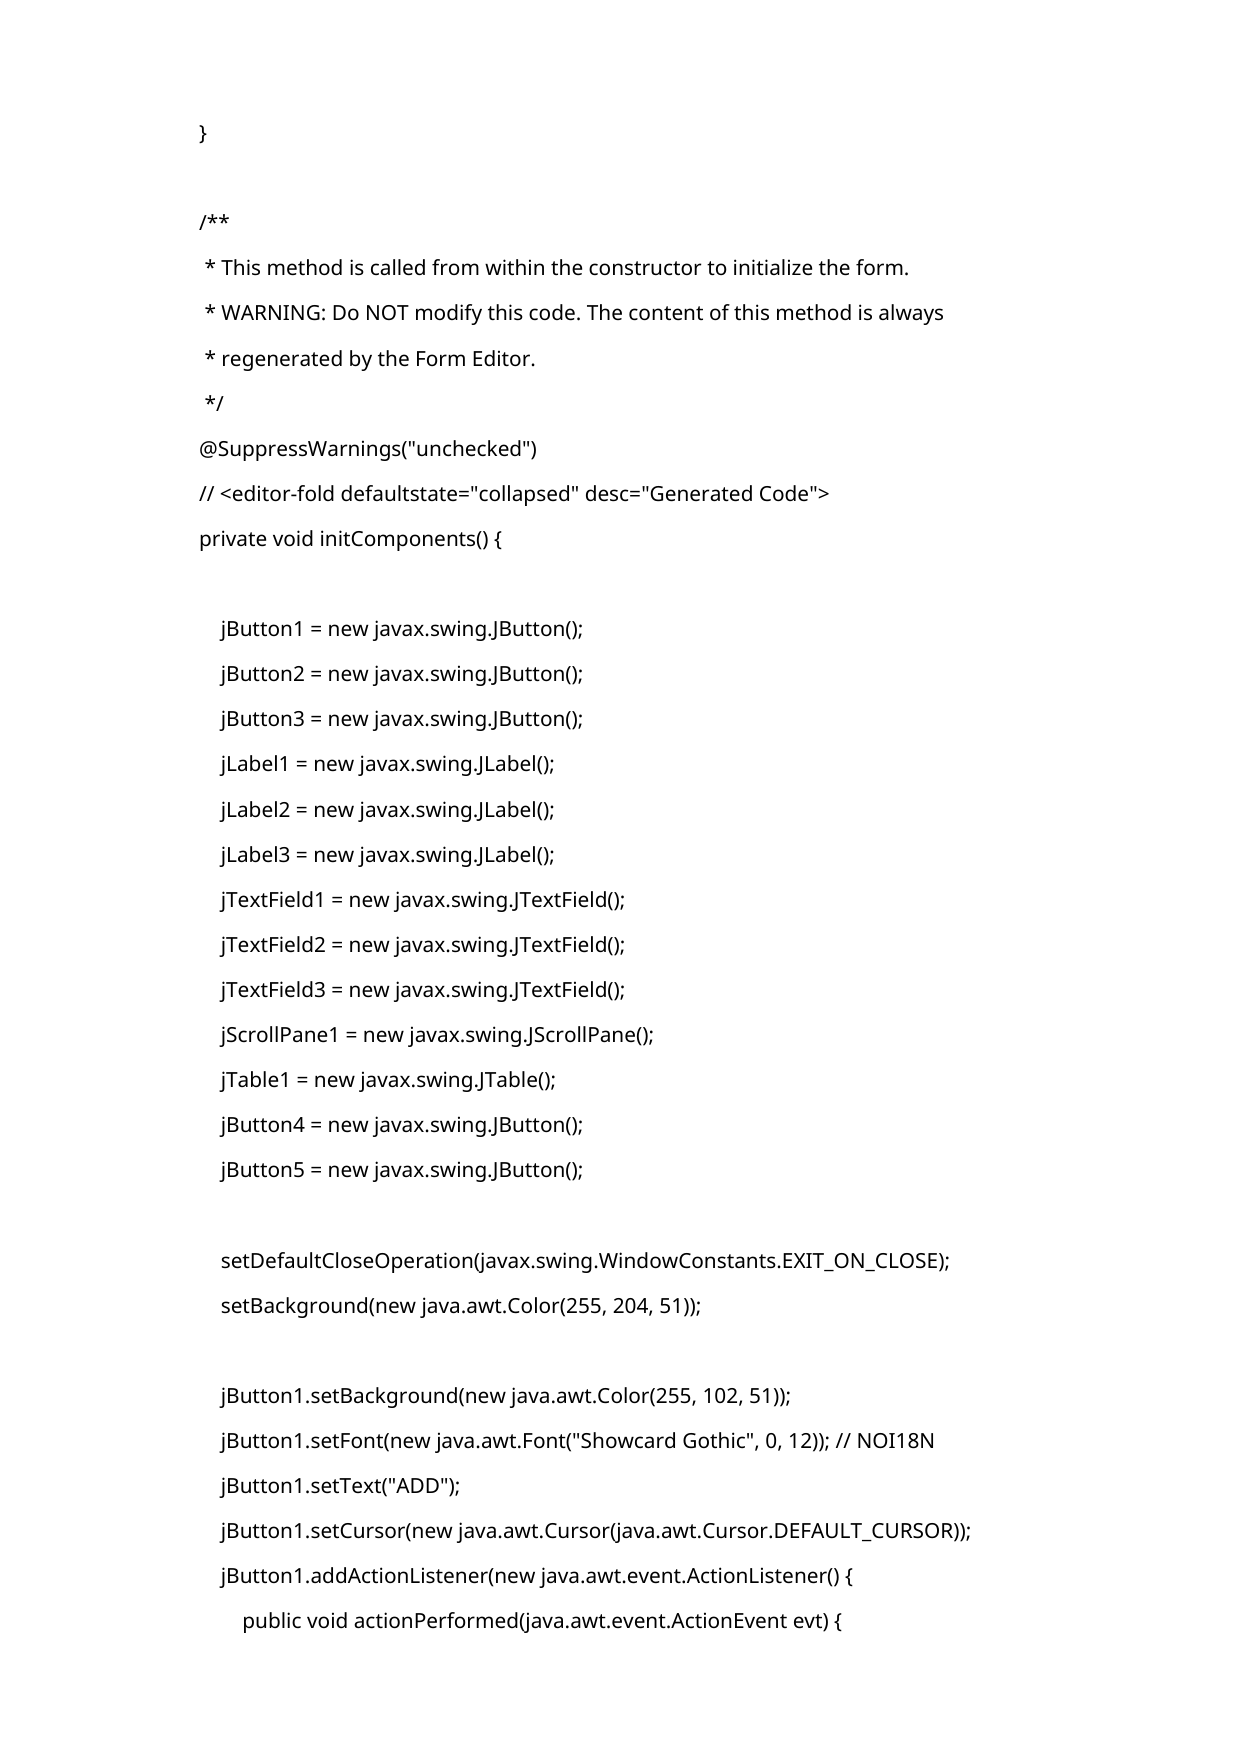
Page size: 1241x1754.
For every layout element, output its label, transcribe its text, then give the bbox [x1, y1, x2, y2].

text // <editor-fold defaultstate="collapsed" desc="Generated Code"> [177, 479, 1152, 507]
text jLabel3 = new javax.swing.JLabel(); [177, 840, 1152, 868]
text private void initComponents() { [177, 524, 1152, 552]
text /** [177, 208, 1152, 237]
text jLabel2 = new javax.swing.JLabel(); [177, 795, 1152, 823]
text jTextField1 = new javax.swing.JTextField(); [177, 885, 1152, 913]
text jButton1.setCursor(new java.awt.Cursor(java.awt.Cursor.DEFAULT_CURSOR)); [177, 1516, 1152, 1545]
text jTextField2 = new javax.swing.JTextField(); [177, 930, 1152, 958]
text jButton1 = new javax.swing.JButton(); [177, 614, 1152, 643]
text jButton4 = new javax.swing.JButton(); [177, 1110, 1152, 1139]
text public void actionPerformed(java.awt.event.ActionEvent evt) { [177, 1607, 1152, 1635]
text jButton1.setText("ADD"); [177, 1471, 1152, 1500]
text jTable1 = new javax.swing.JTable(); [177, 1065, 1152, 1094]
text * regenerated by the Form Editor. [177, 344, 1152, 372]
text jButton1.setFont(new java.awt.Font("Showcard Gothic", 0, 12)); // NOI18N [177, 1426, 1152, 1454]
text } [177, 118, 1152, 147]
text setBackground(new java.awt.Color(255, 204, 51)); [177, 1291, 1152, 1319]
text */ [177, 389, 1152, 417]
text jTextField3 = new javax.swing.JTextField(); [177, 975, 1152, 1003]
text jButton1.addActionListener(new java.awt.event.ActionListener() { [177, 1561, 1152, 1590]
text * This method is called from within the constructor to initialize the form. [177, 253, 1152, 282]
text jButton3 = new javax.swing.JButton(); [177, 704, 1152, 733]
text setDefaultCloseOperation(javax.swing.WindowConstants.EXIT_ON_CLOSE); [177, 1246, 1152, 1274]
text jButton5 = new javax.swing.JButton(); [177, 1156, 1152, 1184]
text jButton2 = new javax.swing.JButton(); [177, 659, 1152, 688]
text @SuppressWarnings("unchecked") [177, 434, 1152, 462]
text * WARNING: Do NOT modify this code. The content of this method is always [177, 298, 1152, 327]
text jScrollPane1 = new javax.swing.JScrollPane(); [177, 1020, 1152, 1049]
text jButton1.setBackground(new java.awt.Color(255, 102, 51)); [177, 1381, 1152, 1409]
text jLabel1 = new javax.swing.JLabel(); [177, 749, 1152, 778]
